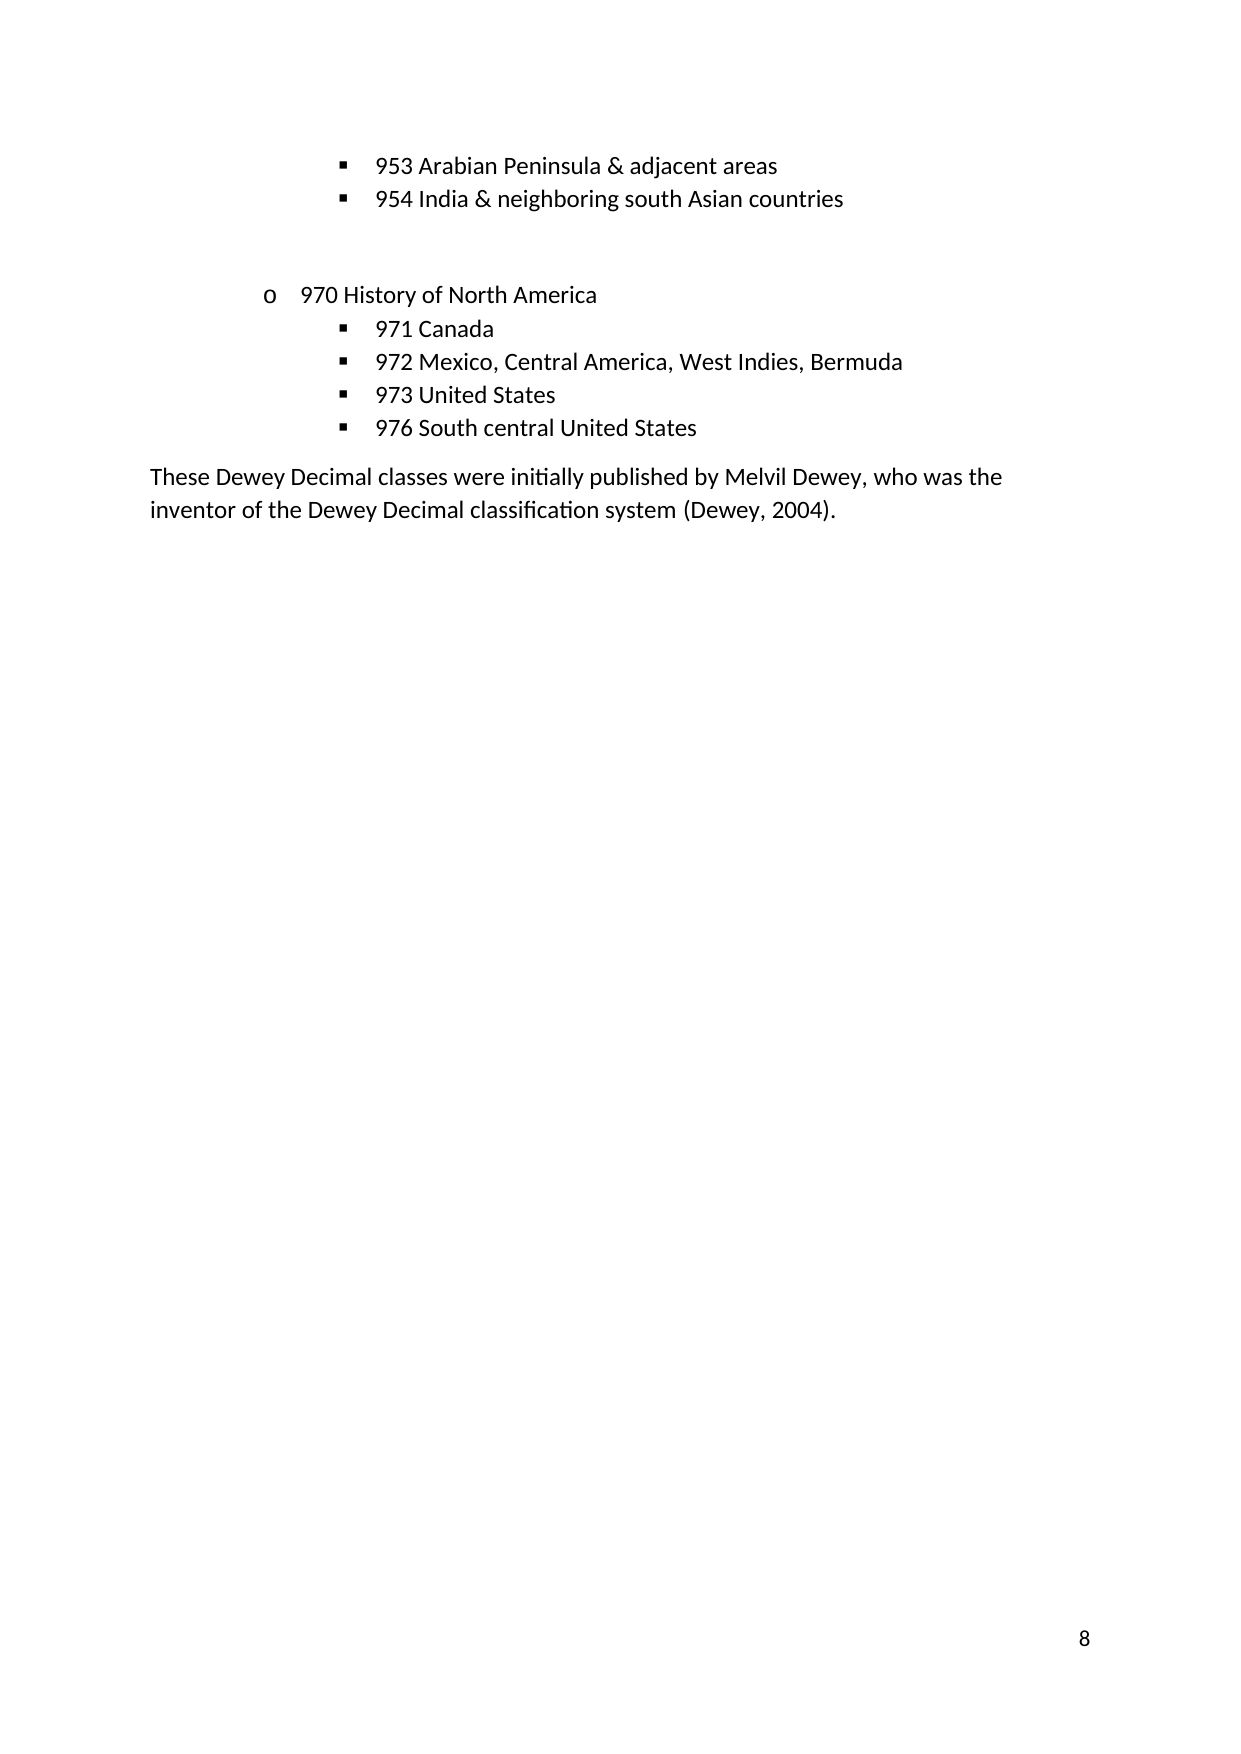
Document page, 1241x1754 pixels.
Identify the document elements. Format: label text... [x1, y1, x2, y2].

list 976 South central United States [337, 412, 1090, 442]
list 972 Mexico, Central America, West Indies, Bermuda [337, 346, 1090, 376]
list 954 India & neighboring south Asian countries [337, 183, 1090, 277]
list 973 United States [337, 379, 1090, 409]
text These Dewey Decimal classes were initially published by Melvil Dewey, who was the inventor of the Dewey Decimal classification system . [150, 461, 1090, 525]
list 971 Canada [337, 313, 1090, 343]
list 953 Arabian Peninsula & adjacent areas [337, 150, 1090, 181]
list 970 History of North America [262, 279, 1090, 311]
